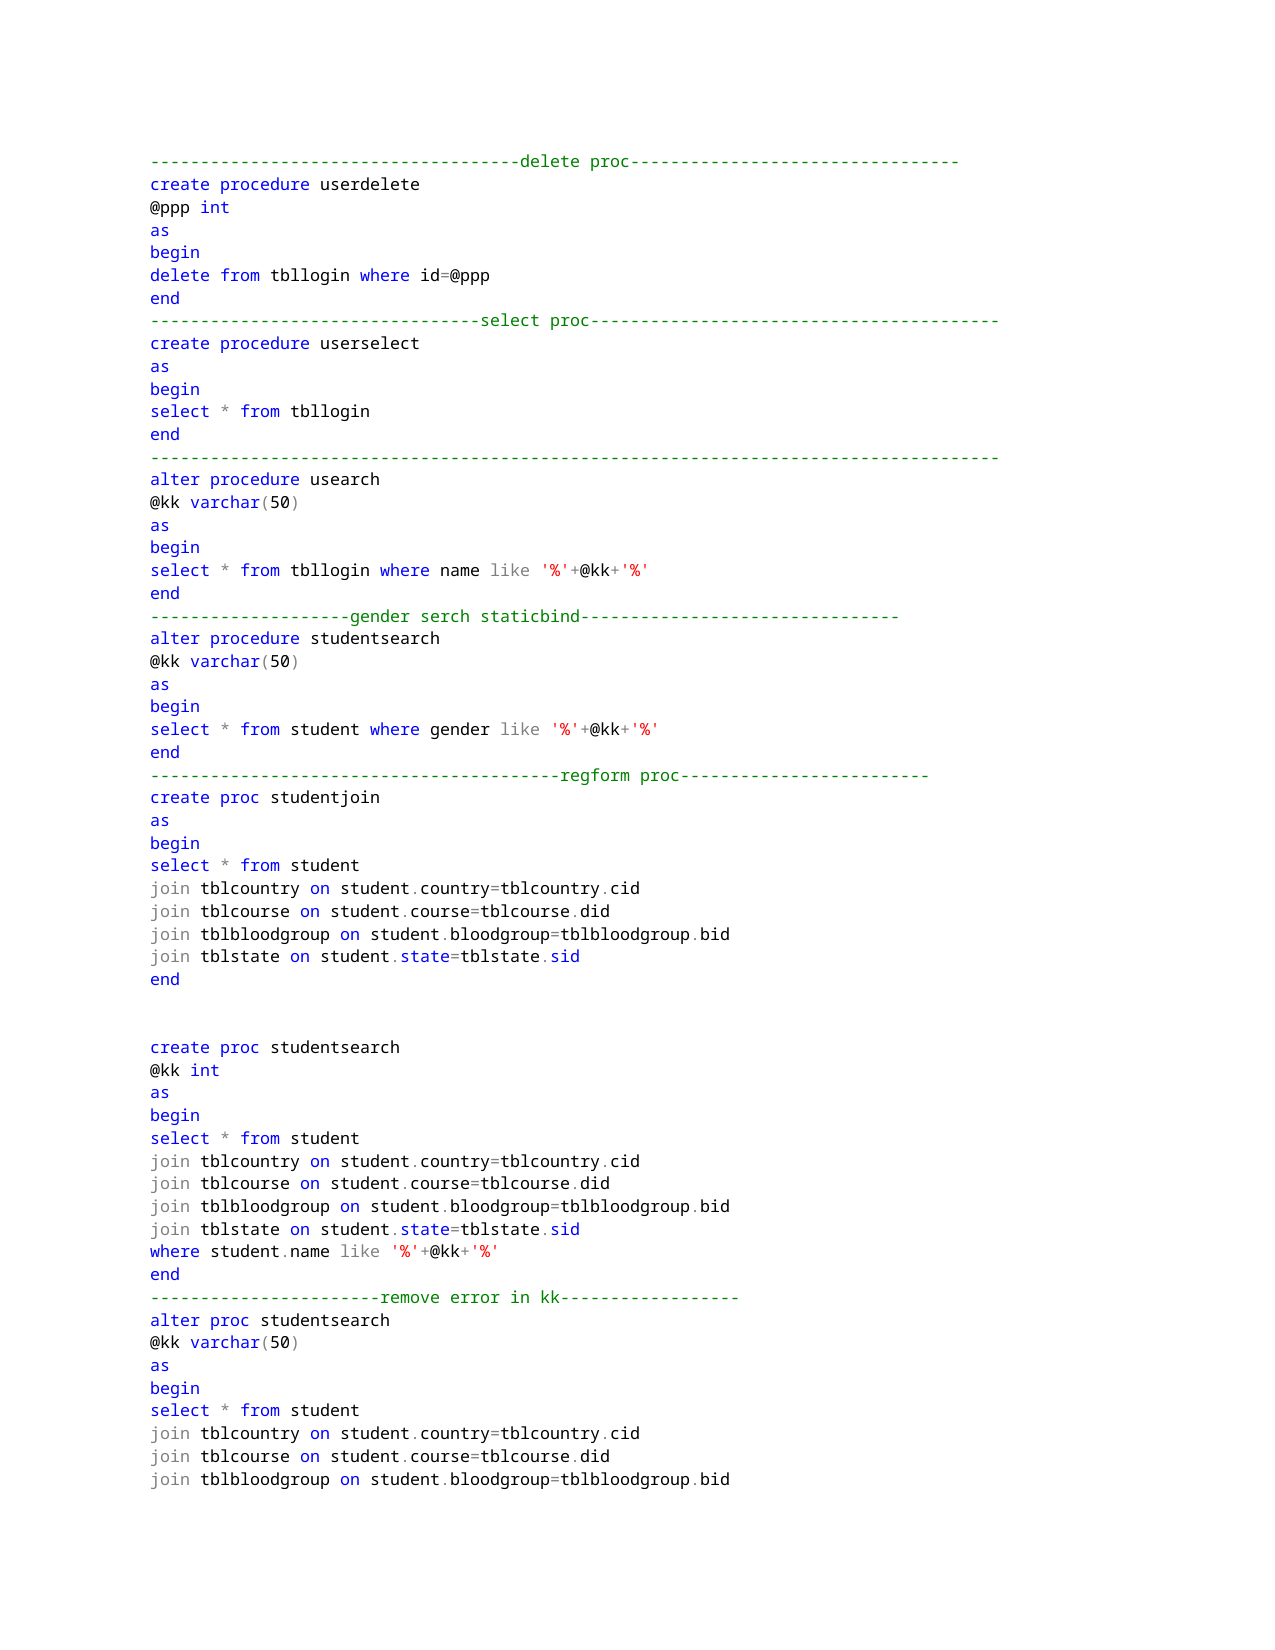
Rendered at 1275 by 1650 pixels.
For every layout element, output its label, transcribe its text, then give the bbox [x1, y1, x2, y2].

text end [150, 967, 1125, 990]
text begin [150, 1376, 1125, 1399]
text alter procedure usearch [150, 468, 1125, 491]
text begin [150, 377, 1125, 400]
text end [150, 422, 1125, 445]
text end [150, 1263, 1125, 1285]
text join tblcourse on student.course=tblcourse.did [150, 1172, 1125, 1194]
text as [150, 808, 1125, 831]
text join tblcountry on student.country=tblcountry.cid [150, 1422, 1125, 1444]
text alter procedure studentsearch [150, 627, 1125, 649]
text select * from student [150, 1126, 1125, 1149]
text as [150, 354, 1125, 377]
text alter proc studentsearch [150, 1308, 1125, 1331]
text begin [150, 241, 1125, 263]
text join tblstate on student.state=tblstate.sid [150, 1217, 1125, 1240]
text begin [150, 831, 1125, 854]
text select * from student [150, 1399, 1125, 1422]
text -----------------------------------------regform proc------------------------- [150, 763, 1125, 786]
text as [150, 1353, 1125, 1376]
text end [150, 740, 1125, 763]
text create proc studentjoin [150, 786, 1125, 808]
text create proc studentsearch [150, 1036, 1125, 1058]
text as [150, 1081, 1125, 1104]
text where student.name like '%'+@kk+'%' [150, 1240, 1125, 1263]
text --------------------gender serch staticbind-------------------------------- [150, 604, 1125, 627]
text select * from student where gender like '%'+@kk+'%' [150, 718, 1125, 740]
text @kk varchar(50) [150, 491, 1125, 513]
text as [150, 672, 1125, 695]
text begin [150, 1104, 1125, 1126]
text join tblcountry on student.country=tblcountry.cid [150, 877, 1125, 899]
text delete from tbllogin where id=@ppp [150, 263, 1125, 286]
text select * from tbllogin [150, 400, 1125, 422]
text as [150, 218, 1125, 241]
text -------------------------------------delete proc--------------------------------- [150, 150, 1125, 173]
text create procedure userdelete [150, 173, 1125, 195]
text create procedure userselect [150, 332, 1125, 354]
text join tblstate on student.state=tblstate.sid [150, 945, 1125, 967]
text ---------------------------------select proc----------------------------------------- [150, 309, 1125, 332]
text select * from tbllogin where name like '%'+@kk+'%' [150, 559, 1125, 581]
text begin [150, 536, 1125, 559]
text join tblcourse on student.course=tblcourse.did [150, 1444, 1125, 1467]
text join tblbloodgroup on student.bloodgroup=tblbloodgroup.bid [150, 1467, 1125, 1490]
text join tblbloodgroup on student.bloodgroup=tblbloodgroup.bid [150, 1194, 1125, 1217]
text @kk varchar(50) [150, 1331, 1125, 1353]
text join tblcountry on student.country=tblcountry.cid [150, 1149, 1125, 1172]
text select * from student [150, 854, 1125, 877]
text end [150, 581, 1125, 604]
text ------------------------------------------------------------------------------------- [150, 445, 1125, 468]
text @kk int [150, 1058, 1125, 1081]
text join tblcourse on student.course=tblcourse.did [150, 899, 1125, 922]
text join tblbloodgroup on student.bloodgroup=tblbloodgroup.bid [150, 922, 1125, 945]
text @ppp int [150, 195, 1125, 218]
text as [150, 513, 1125, 536]
text end [150, 286, 1125, 309]
text -----------------------remove error in kk------------------ [150, 1285, 1125, 1308]
text @kk varchar(50) [150, 649, 1125, 672]
text begin [150, 695, 1125, 718]
